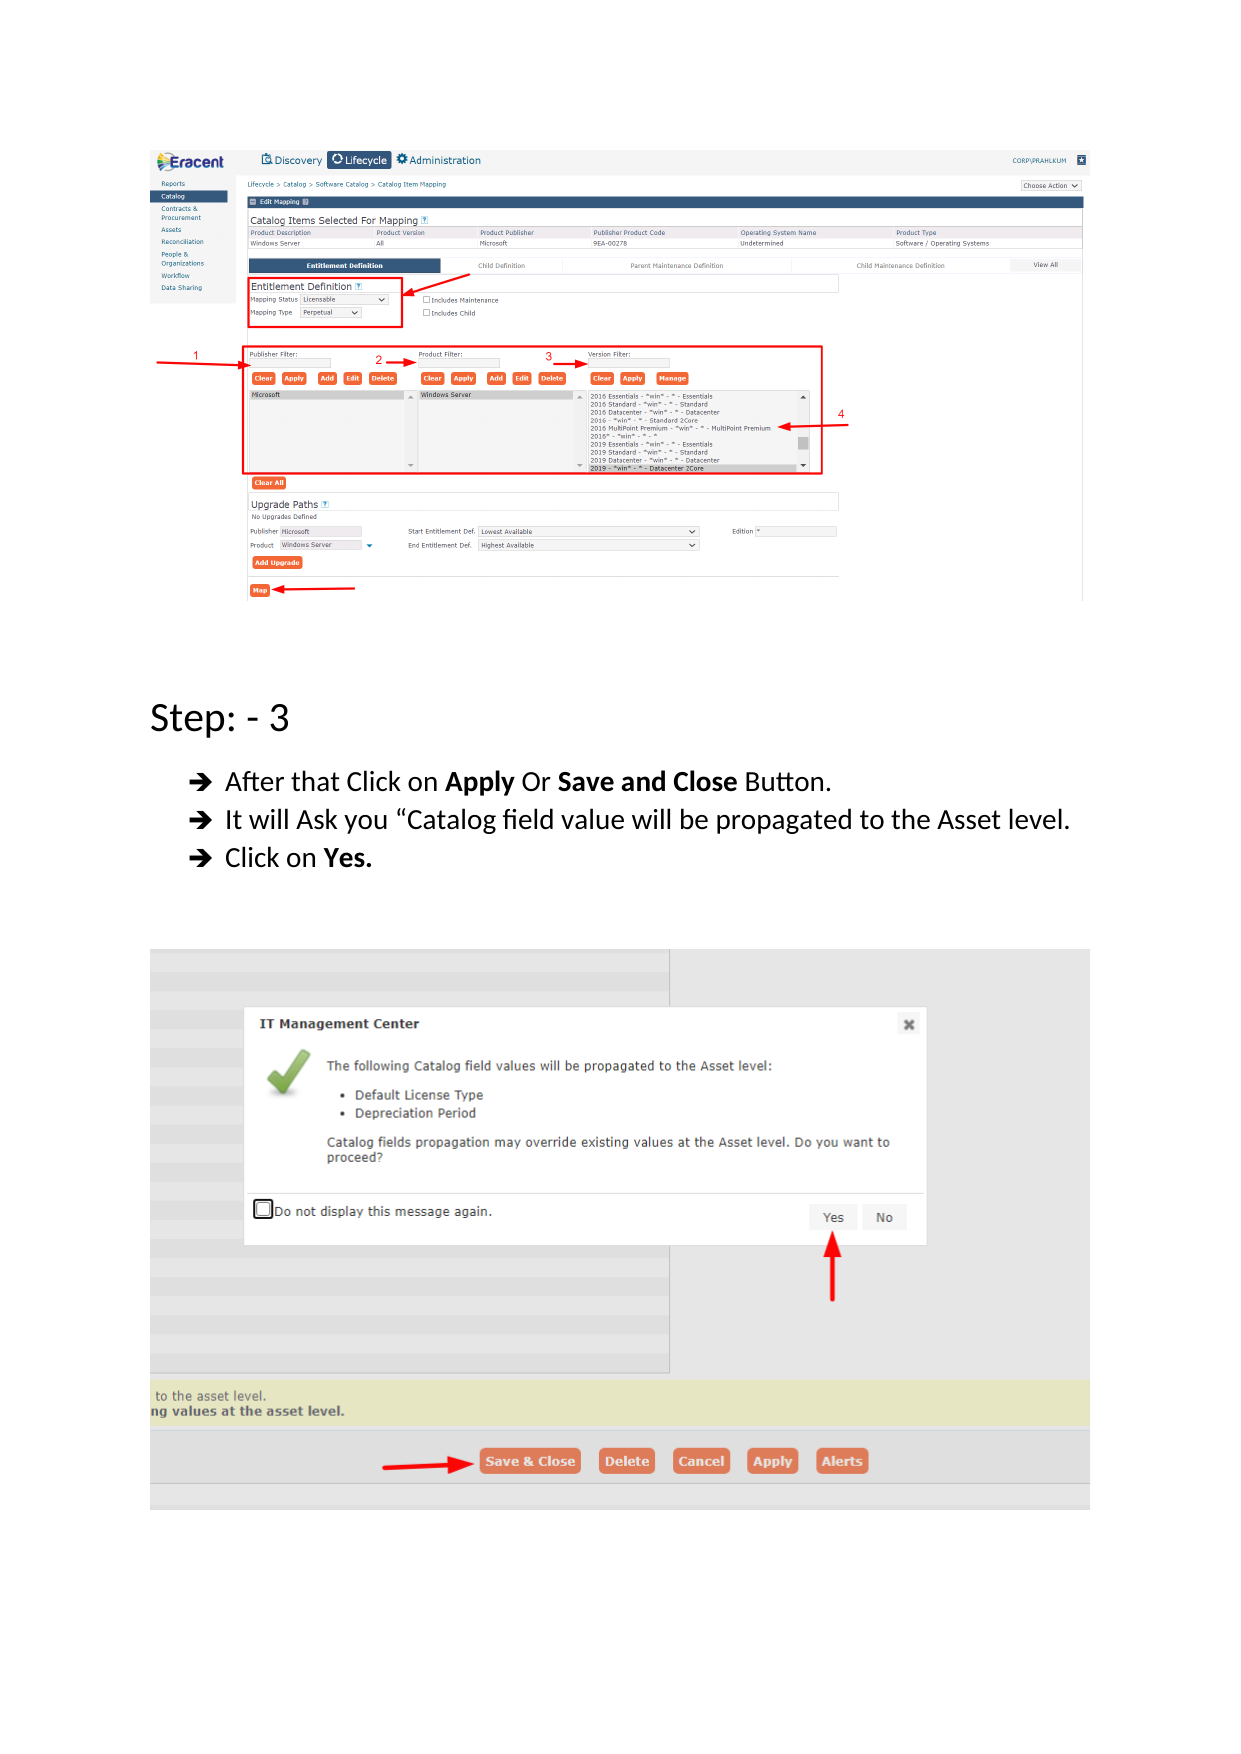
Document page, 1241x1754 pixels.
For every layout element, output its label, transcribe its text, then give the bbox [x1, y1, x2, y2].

picture [150, 949, 1091, 1510]
list It will Ask you “Catalog field value will be propagated to the Asset level. [187, 801, 1090, 837]
text Step: - 3 [150, 691, 1090, 742]
list After that Click on Apply Or Save and Close Button. [187, 763, 1090, 798]
picture [150, 150, 1091, 601]
list Click on Yes. [187, 839, 1090, 875]
